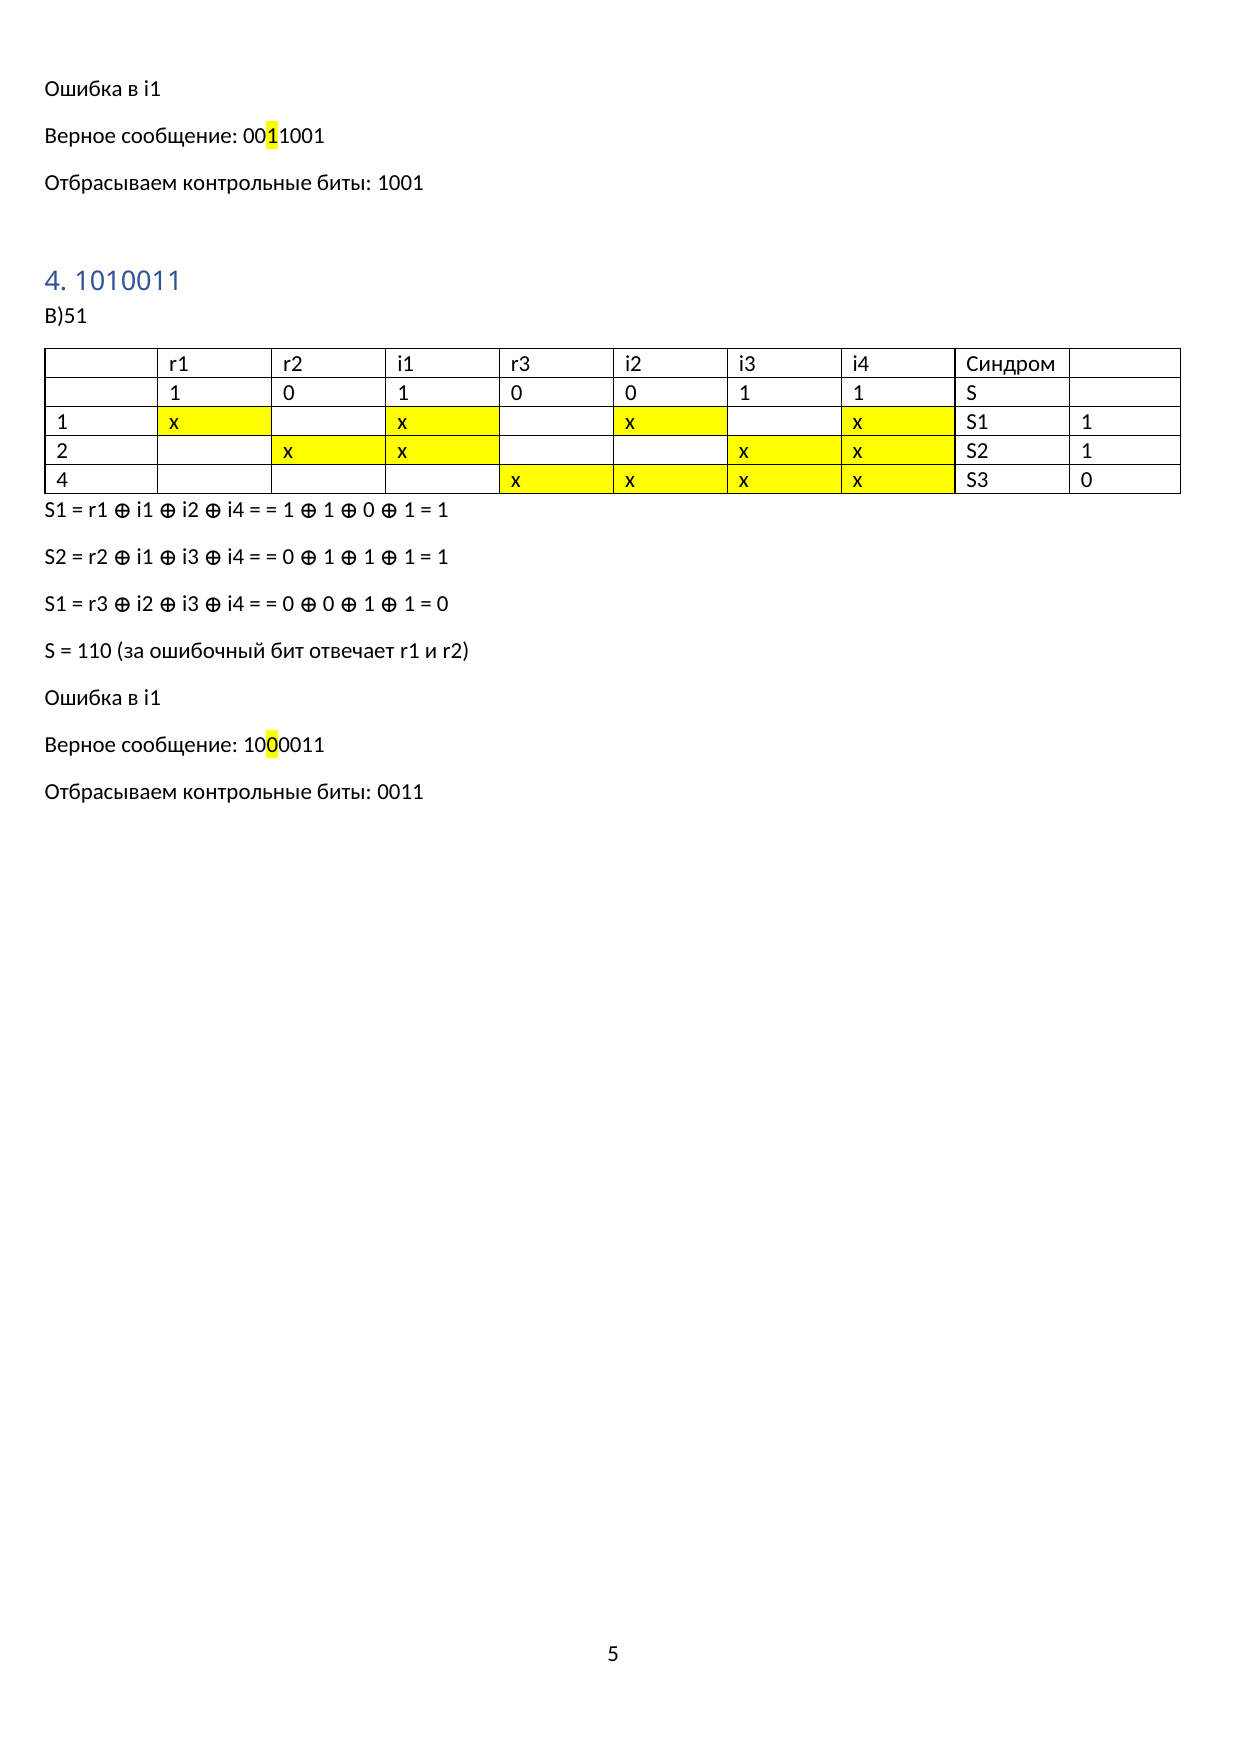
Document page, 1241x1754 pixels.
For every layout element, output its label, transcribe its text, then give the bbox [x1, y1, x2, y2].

text S1 = r3 ⊕ i2 ⊕ i3 ⊕ i4 = = 0 ⊕ 0 ⊕ 1 ⊕ 1 = 0 [44, 589, 1181, 617]
table_cell 0 [614, 378, 727, 406]
table_cell [158, 436, 271, 464]
subtitle 4. 1010011 [44, 261, 1181, 298]
table_cell x [500, 465, 613, 493]
table_cell 1 [1070, 407, 1180, 435]
table_header i3 [728, 349, 841, 377]
table_header i4 [842, 349, 954, 377]
table_header r1 [158, 349, 271, 377]
table_cell [46, 378, 157, 406]
text В)51 [44, 301, 1181, 329]
table_cell 0 [272, 378, 385, 406]
table_cell [500, 436, 613, 464]
table_cell x [386, 436, 499, 464]
table_cell S3 [956, 465, 1069, 493]
table_cell [386, 465, 499, 493]
table_cell S [956, 378, 1069, 406]
table_header i1 [386, 349, 499, 377]
text S2 = r2 ⊕ i1 ⊕ i3 ⊕ i4 = = 0 ⊕ 1 ⊕ 1 ⊕ 1 = 1 [44, 542, 1181, 570]
text Ошибка в i1 [44, 74, 1181, 102]
table_cell [500, 407, 613, 435]
table_cell x [272, 436, 385, 464]
text S1 = r1 ⊕ i1 ⊕ i2 ⊕ i4 = = 1 ⊕ 1 ⊕ 0 ⊕ 1 = 1 [44, 494, 1181, 523]
table_cell 1 [386, 378, 499, 406]
table_cell 1 [46, 407, 157, 435]
text Ошибка в i1 [44, 683, 1181, 711]
table_cell x [842, 407, 954, 435]
table_cell S1 [956, 407, 1069, 435]
table_cell 2 [46, 436, 157, 464]
table_cell 1 [842, 378, 954, 406]
text Верное сообщение: 0011001 [44, 121, 266, 149]
table_cell x [614, 465, 727, 493]
text Верное сообщение: 1000011 [44, 730, 266, 758]
table_cell 4 [46, 465, 157, 493]
text S = 110 (за ошибочный бит отвечает r1 и r2) [44, 636, 1181, 664]
table_header Синдром [956, 349, 1069, 377]
table_cell [614, 436, 727, 464]
table_cell S2 [956, 436, 1069, 464]
table_cell x [842, 465, 954, 493]
text Отбрасываем контрольные биты: 1001 [44, 168, 1181, 196]
table_cell 1 [728, 378, 841, 406]
text Отбрасываем контрольные биты: 0011 [44, 777, 1181, 805]
table_cell x [158, 407, 271, 435]
table_header i2 [614, 349, 727, 377]
table_header [46, 349, 157, 377]
table_cell 1 [158, 378, 271, 406]
table_cell x [386, 407, 499, 435]
table_cell [272, 407, 385, 435]
table_header r3 [500, 349, 613, 377]
table_header r2 [272, 349, 385, 377]
table_header [1070, 349, 1180, 377]
table_cell x [728, 465, 841, 493]
text Верное сообщение: 0011001 [278, 121, 1181, 149]
table_cell 0 [500, 378, 613, 406]
table_cell [1070, 378, 1180, 406]
table_cell [272, 465, 385, 493]
text Верное сообщение: 1000011 [278, 730, 1181, 758]
table_cell 1 [1070, 436, 1180, 464]
table_cell x [614, 407, 727, 435]
table_cell [728, 407, 841, 435]
table_cell x [842, 436, 954, 464]
table_cell 0 [1070, 465, 1180, 493]
table_cell [158, 465, 271, 493]
table_cell x [728, 436, 841, 464]
